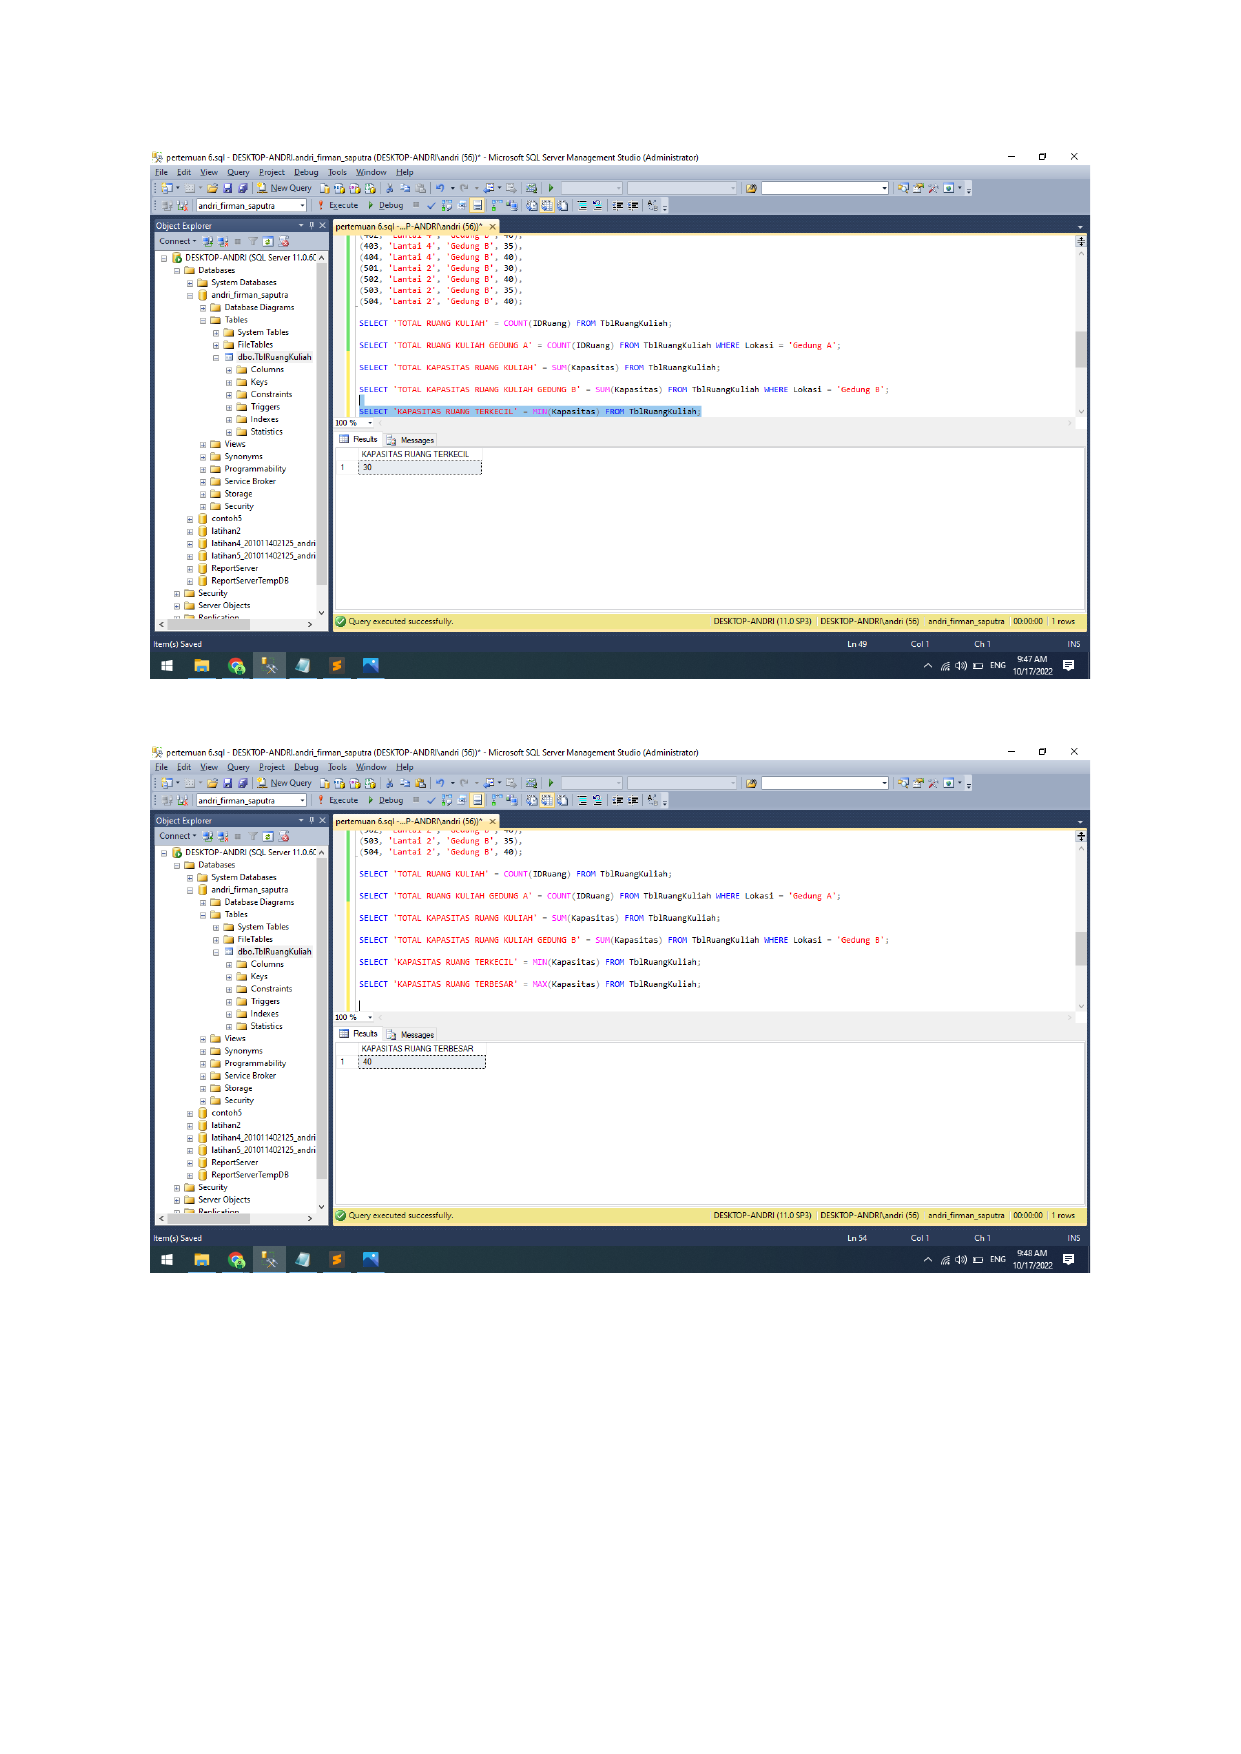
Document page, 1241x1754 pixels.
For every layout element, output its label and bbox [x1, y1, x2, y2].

picture [150, 150, 1091, 679]
picture [150, 744, 1091, 1273]
